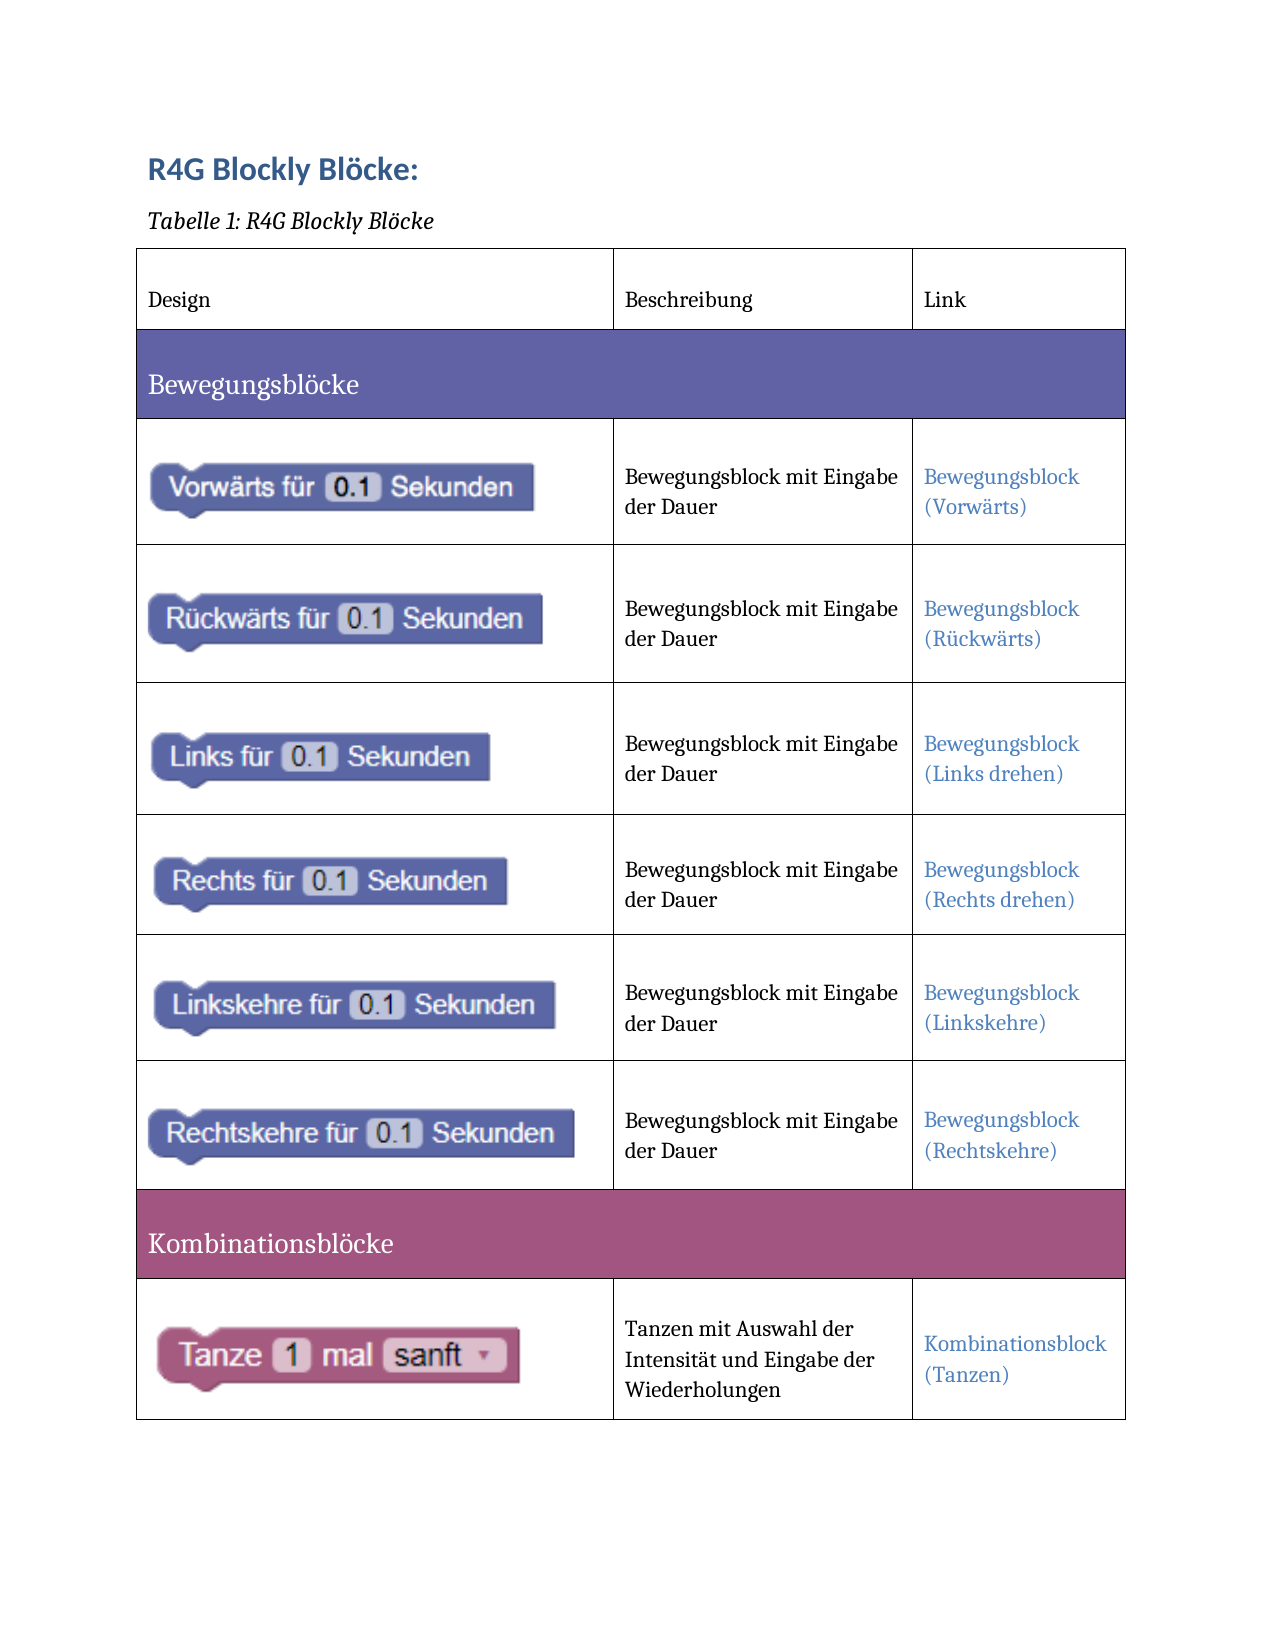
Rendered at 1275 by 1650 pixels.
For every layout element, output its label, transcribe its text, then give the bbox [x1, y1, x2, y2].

table_cell Bewegungsblock mit Eingabe der Dauer [614, 419, 912, 544]
table_cell [137, 935, 613, 1060]
table_cell [137, 1279, 613, 1419]
picture [147, 852, 511, 918]
table_cell Bewegungsblock (Rückwärts) [913, 545, 1125, 682]
table_cell [137, 545, 613, 682]
table_cell Bewegungsblock (Rechts drehen) [913, 815, 1125, 934]
picture [147, 456, 543, 528]
picture [147, 972, 571, 1044]
table_header Link [913, 249, 1125, 329]
table_cell Bewegungsblock mit Eingabe der Dauer [614, 683, 912, 814]
table_cell Kombinationsblöcke [137, 1190, 1125, 1278]
picture [147, 1319, 531, 1401]
table_header Beschreibung [614, 249, 912, 329]
table_cell Bewegungsblock (Vorwärts) [913, 419, 1125, 544]
table_header Design [137, 249, 613, 329]
table_cell Bewegungsblock mit Eingabe der Dauer [614, 545, 912, 682]
table_cell Bewegungsblock (Linkskehre) [913, 935, 1125, 1060]
table_cell Bewegungsblöcke [137, 330, 1125, 418]
table_cell Bewegungsblock (Rechtskehre) [913, 1061, 1125, 1189]
table_cell Bewegungsblock mit Eingabe der Dauer [614, 935, 912, 1060]
table_cell [137, 683, 613, 814]
table_cell Kombinationsblock (Tanzen) [913, 1279, 1125, 1419]
table_cell Bewegungsblock (Links drehen) [913, 683, 1125, 814]
picture [147, 1098, 586, 1173]
table_cell Bewegungsblock mit Eingabe der Dauer [614, 1061, 912, 1189]
picture [147, 720, 511, 798]
table_cell [137, 815, 613, 934]
table_cell [137, 1061, 613, 1189]
picture [147, 582, 554, 666]
table_cell Bewegungsblock mit Eingabe der Dauer [614, 815, 912, 934]
table_cell Tanzen mit Auswahl der Intensität und Eingabe der Wiederholungen [614, 1279, 912, 1419]
text Tabelle 1: R4G Blockly Blöcke [148, 207, 1127, 236]
subtitle R4G Blockly Blöcke: [148, 148, 1127, 188]
table_cell [137, 419, 613, 544]
